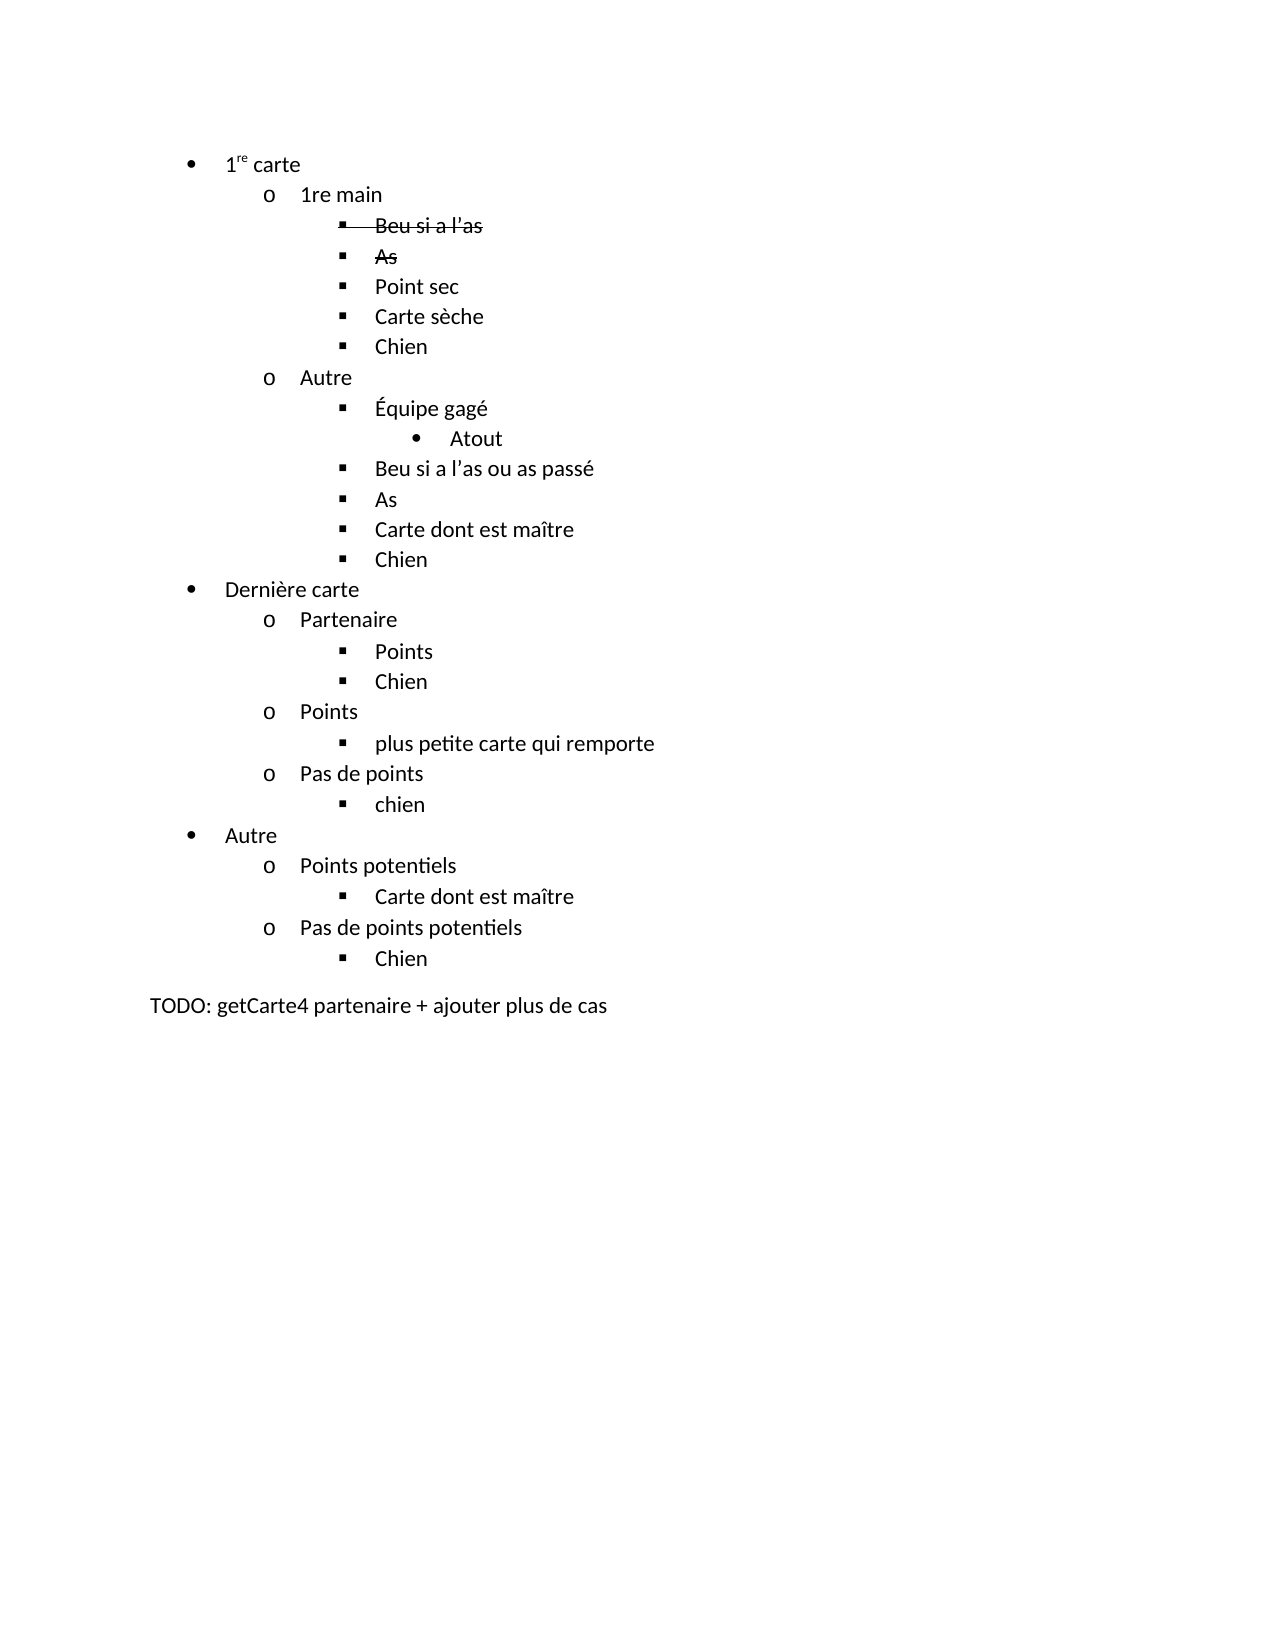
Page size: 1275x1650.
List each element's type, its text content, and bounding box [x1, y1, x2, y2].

list Carte sèche [337, 302, 1125, 330]
list Points [262, 697, 1125, 727]
list Points potentiels [262, 851, 1125, 880]
list Chien [337, 545, 1125, 573]
list Points [337, 637, 1125, 665]
list Dernière carte [187, 575, 1125, 603]
list Partenaire [262, 606, 1125, 635]
list Chien [337, 332, 1125, 361]
list 1re carte [187, 150, 1125, 178]
list Pas de points potentiels [262, 913, 1125, 942]
list 1re main [262, 180, 1125, 209]
list plus petite carte qui remporte [337, 729, 1125, 757]
list Chien [337, 944, 1125, 972]
text TODO: getCarte4 partenaire + ajouter plus de cas [150, 991, 1125, 1019]
list As [337, 485, 1125, 513]
list Chien [337, 667, 1125, 695]
list Beu si a l’as [337, 212, 1125, 240]
list Carte dont est maître [337, 882, 1125, 911]
list As [337, 242, 1125, 270]
list Point sec [337, 272, 1125, 300]
list chien [337, 791, 1125, 819]
list Atout [412, 424, 1125, 452]
list Autre [187, 821, 1125, 849]
list Équipe gagé [337, 394, 1125, 422]
list Beu si a l’as ou as passé [337, 454, 1125, 483]
list Pas de points [262, 759, 1125, 788]
list Autre [262, 363, 1125, 392]
list Carte dont est maître [337, 515, 1125, 543]
